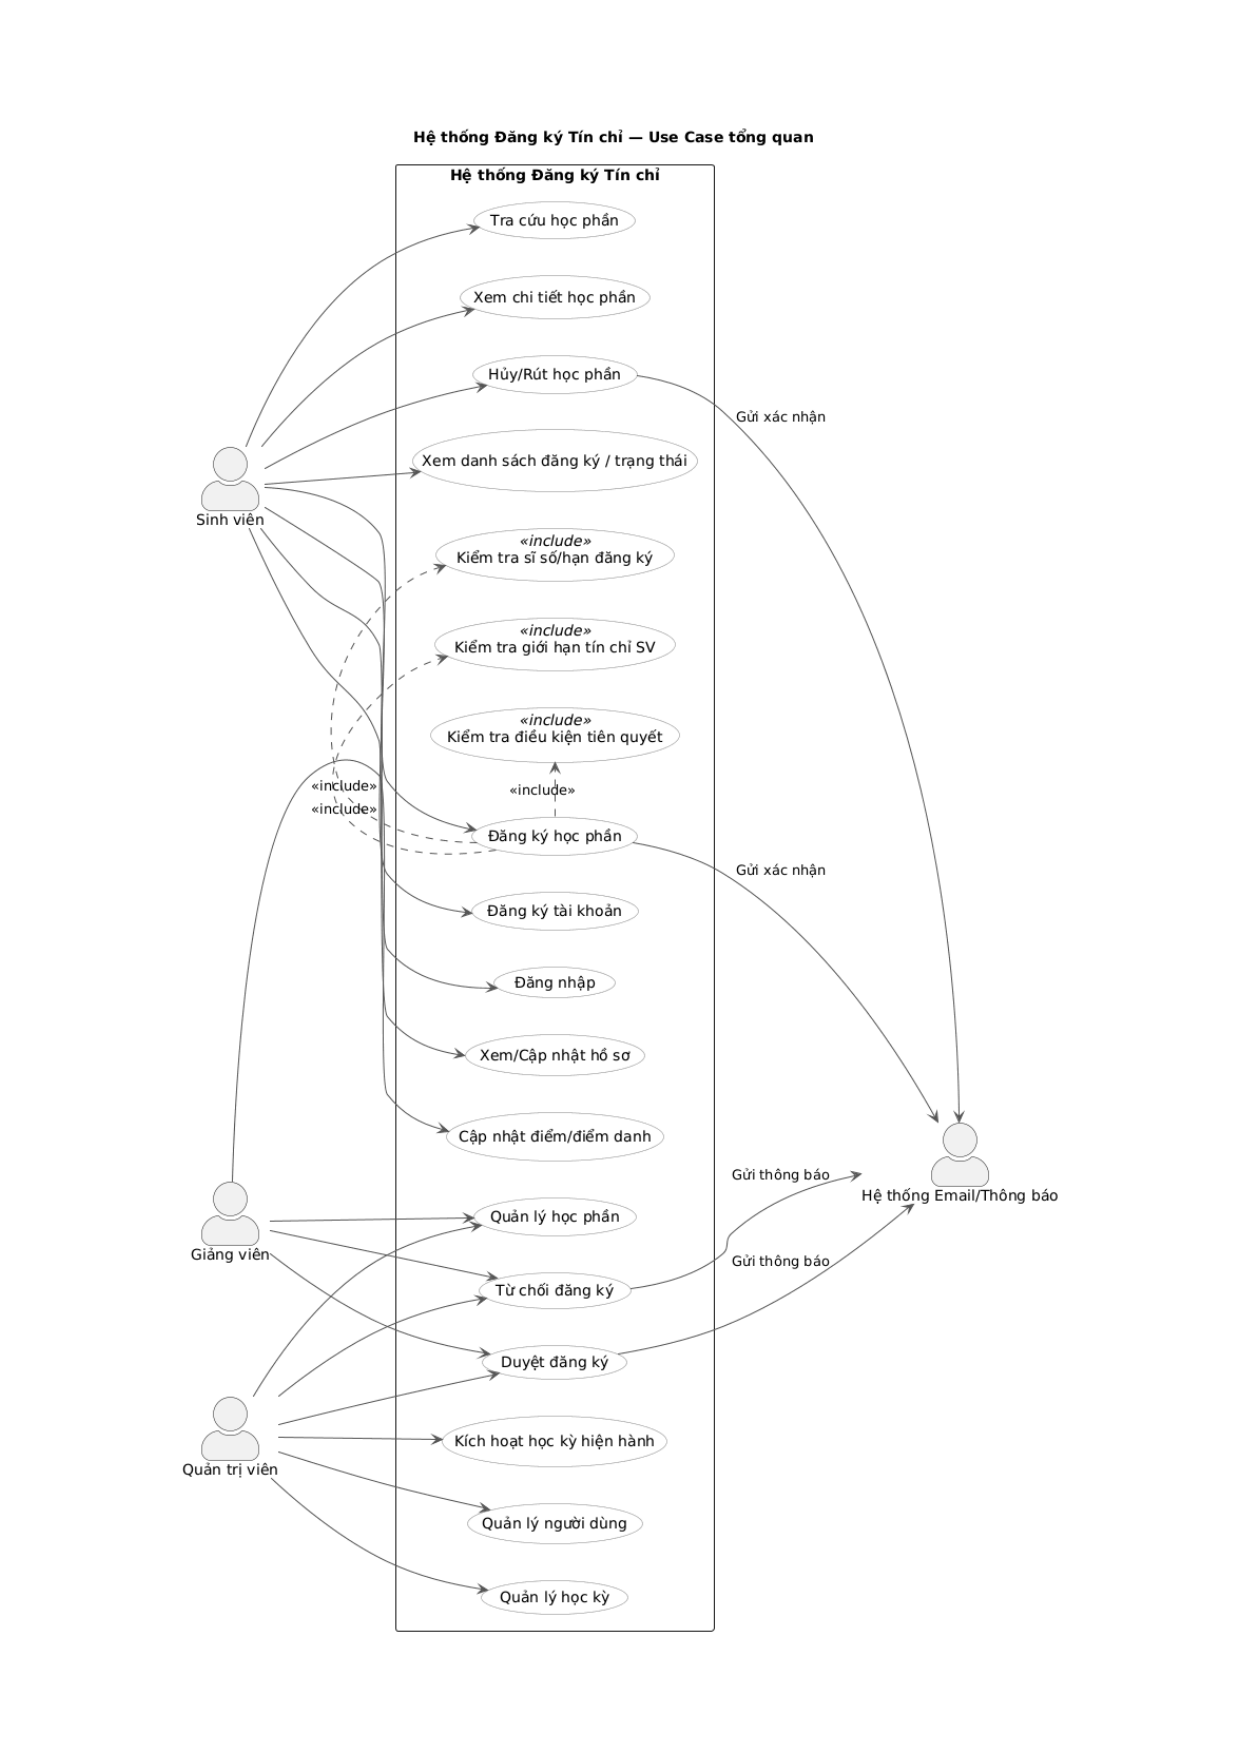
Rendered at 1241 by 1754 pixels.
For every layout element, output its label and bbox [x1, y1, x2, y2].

picture [176, 118, 1064, 1636]
